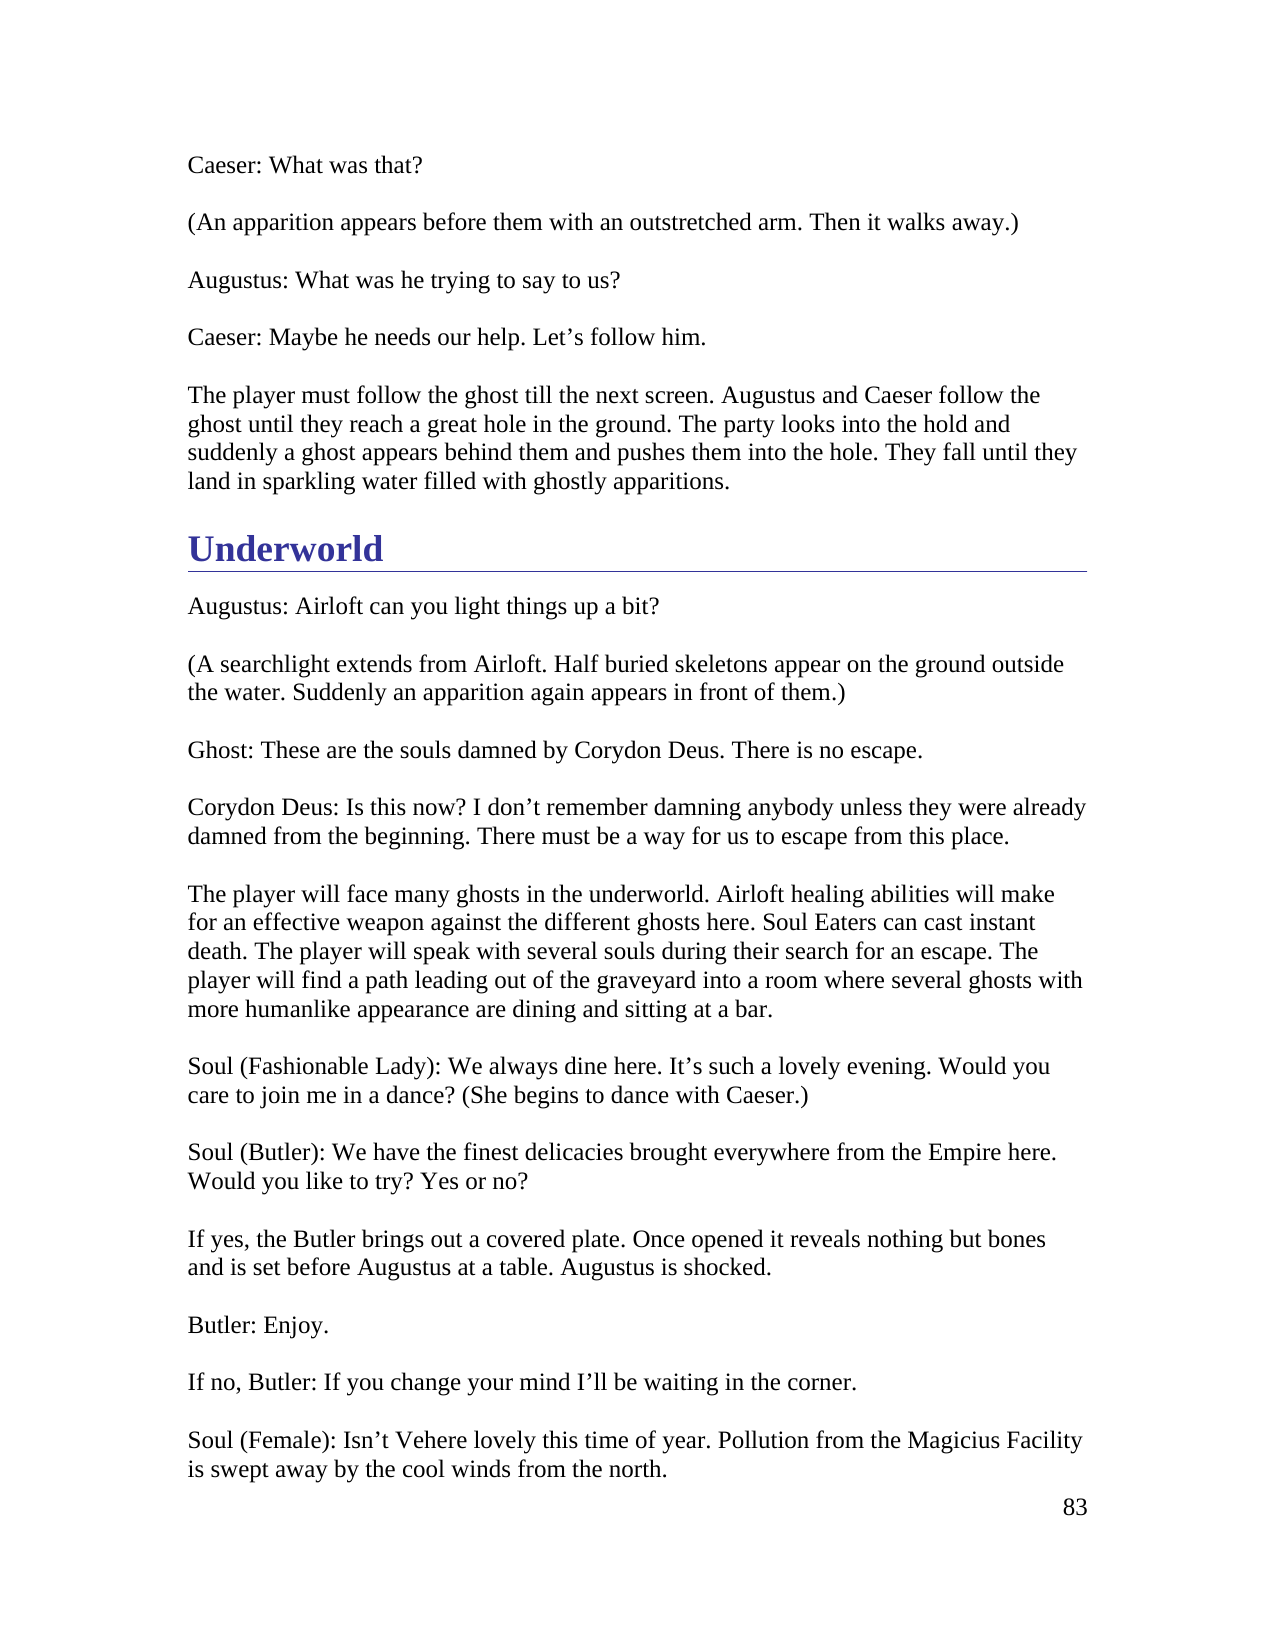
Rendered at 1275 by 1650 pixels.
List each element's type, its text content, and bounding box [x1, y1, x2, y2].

text Caeser: Maybe he needs our help. Let’s follow him. [187, 322, 1087, 351]
text (A searchlight extends from Airloft. Half buried skeletons appear on the ground outside the water. Suddenly an apparition again appears in front of them.) [187, 649, 1087, 706]
text If yes, the Butler brings out a covered plate. Once opened it reveals nothing but bones and is set before Augustus at a table. Augustus is shocked. [187, 1224, 1087, 1281]
text Augustus: Airloft can you light things up a bit? [187, 591, 1087, 620]
text Butler: Enjoy. [187, 1310, 1087, 1339]
text Soul (Female): Isn’t Vehere lovely this time of year. Pollution from the Magicius Facility is swept away by the cool winds from the north. [187, 1425, 1087, 1482]
text Caeser: What was that? [187, 150, 1087, 179]
text If no, Butler: If you change your mind I’ll be waiting in the corner. [187, 1367, 1087, 1396]
text Soul (Butler): We have the finest delicacies brought everywhere from the Empire here. Would you like to try? Yes or no? [187, 1137, 1087, 1195]
text Ghost: These are the souls damned by Corydon Deus. There is no escape. [187, 735, 1087, 764]
text The player will face many ghosts in the underworld. Airloft healing abilities will make for an effective weapon against the different ghosts here. Soul Eaters can cast instant death. The player will speak with several souls during their search for an escape. The player will find a path leading out of the graveyard into a room where several ghosts with more humanlike appearance are dining and sitting at a bar. [187, 879, 1087, 1022]
text Augustus: What was he trying to say to us? [187, 265, 1087, 294]
text Soul (Fashionable Lady): We always dine here. It’s such a lovely evening. Would you care to join me in a dance? (She begins to dance with Caeser.) [187, 1051, 1087, 1109]
text (An apparition appears before them with an outstretched arm. Then it walks away.) [187, 207, 1087, 236]
text Corydon Deus: Is this now? I don’t remember damning anybody unless they were already damned from the beginning. There must be a way for us to escape from this place. [187, 792, 1087, 850]
subtitle Underworld [187, 526, 1087, 572]
